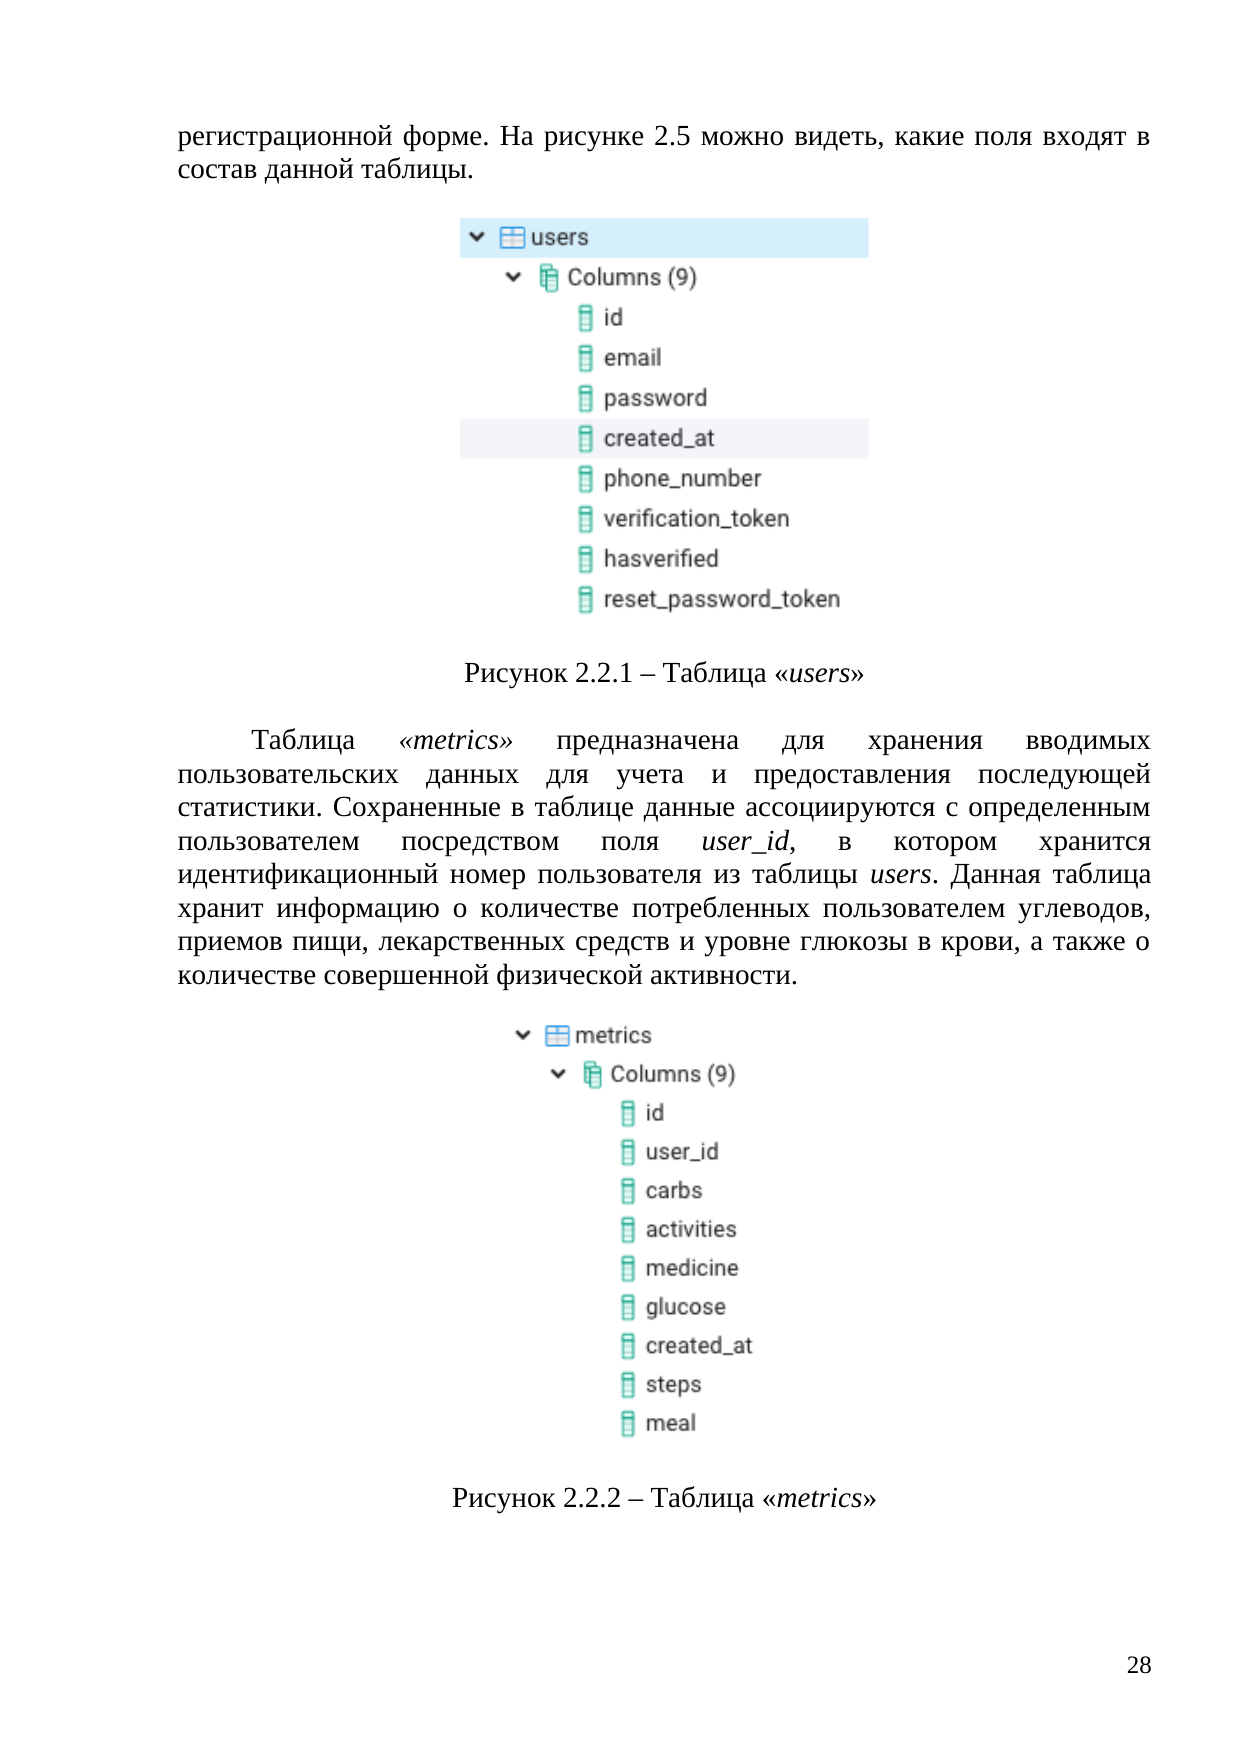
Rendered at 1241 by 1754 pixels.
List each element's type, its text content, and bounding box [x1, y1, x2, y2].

text Рисунок 2.2.2 – Таблица «metrics» [177, 1480, 1152, 1514]
text Рисунок 2.2.1 – Таблица «users» [177, 655, 1152, 689]
picture [512, 1024, 817, 1447]
text Таблица «metrics» предназначена для хранения вводимых пользовательских данных для учета и предоставления последующей статистики. Сохраненные в таблице данные ассоциируются с определенным пользователем посредством поля user_id, в котором хранится идентификационный номер пользователя из таблицы users. Данная таблица хранит информацию о количестве потребленных пользователем углеводов, приемов пищи, лекарственных средств и уровне глюкозы в крови, а также о количестве совершенной физической активности. [177, 722, 1152, 991]
picture [460, 218, 869, 622]
